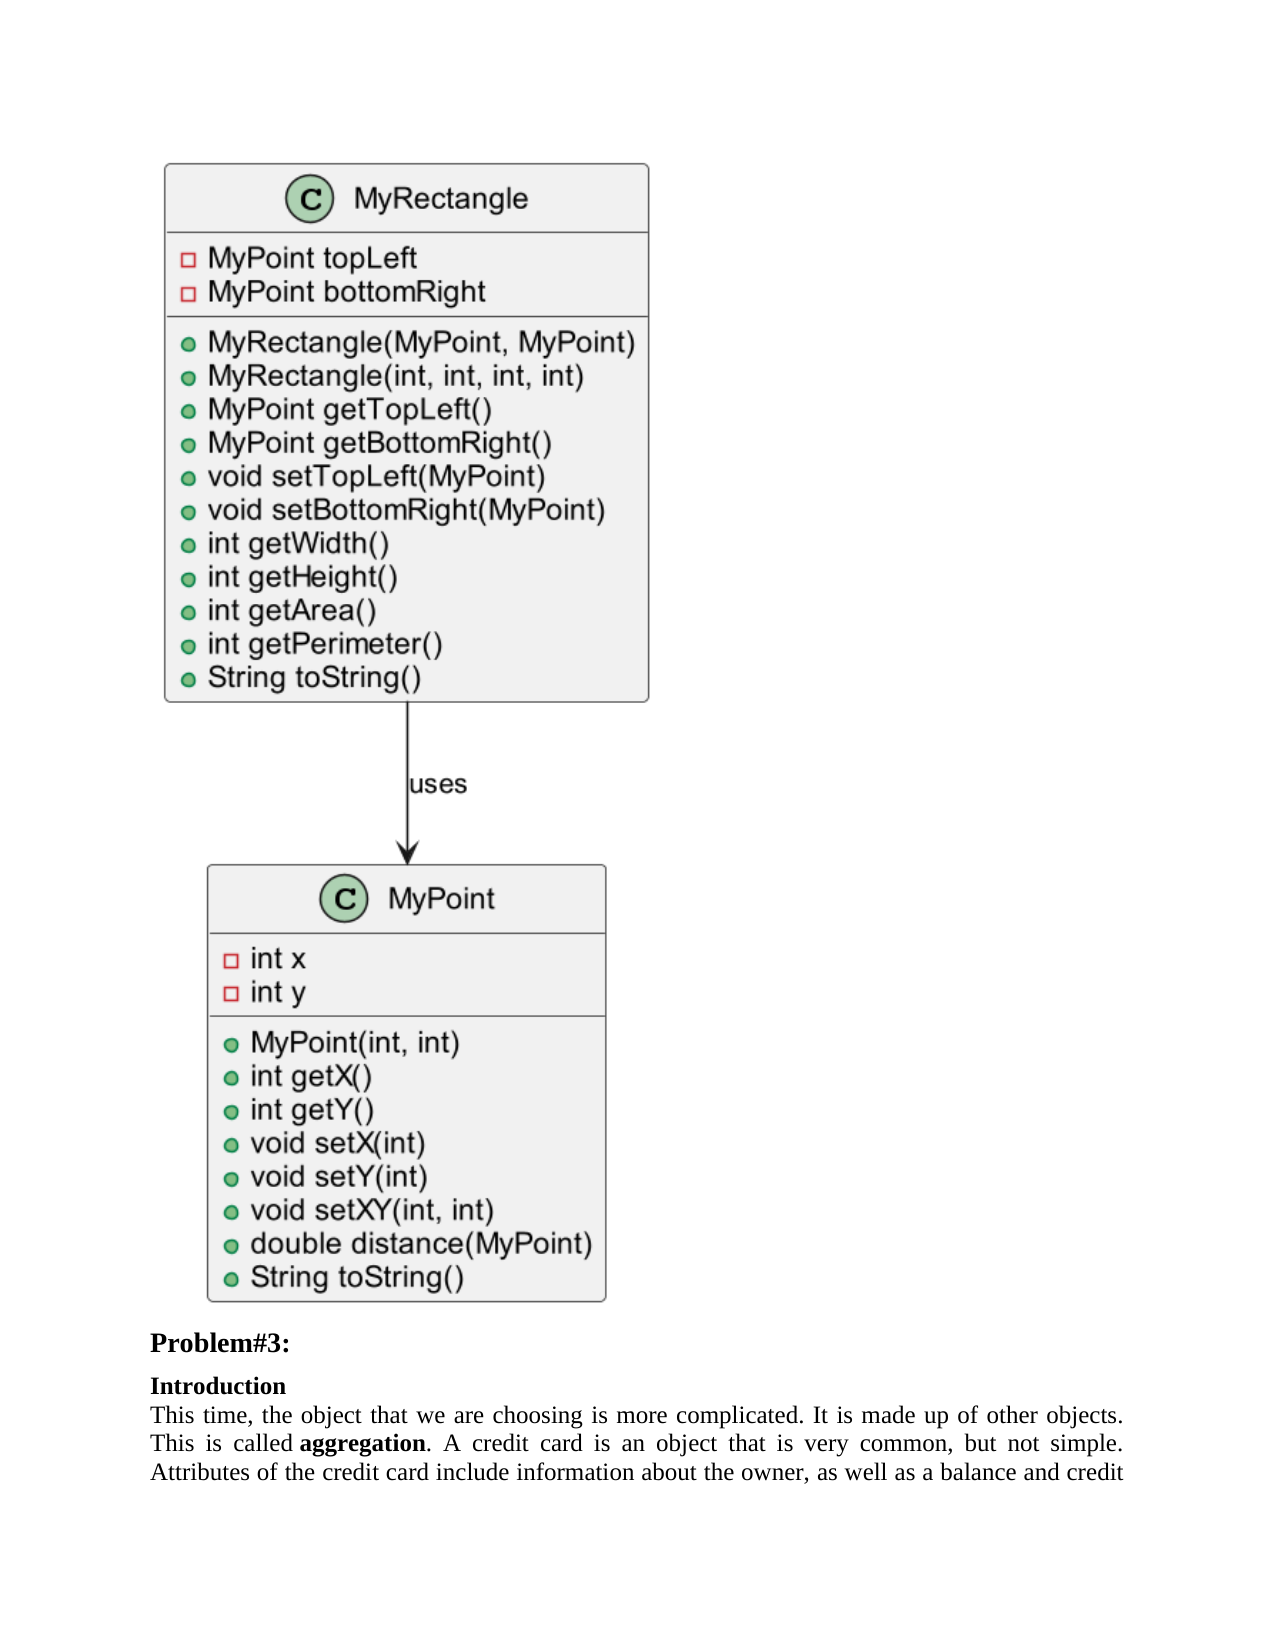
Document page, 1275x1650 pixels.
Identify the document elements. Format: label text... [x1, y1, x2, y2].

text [150, 1400, 1125, 1486]
picture [150, 150, 661, 1314]
text Introduction [150, 1371, 1125, 1400]
text Problem#3: [150, 1326, 1125, 1358]
